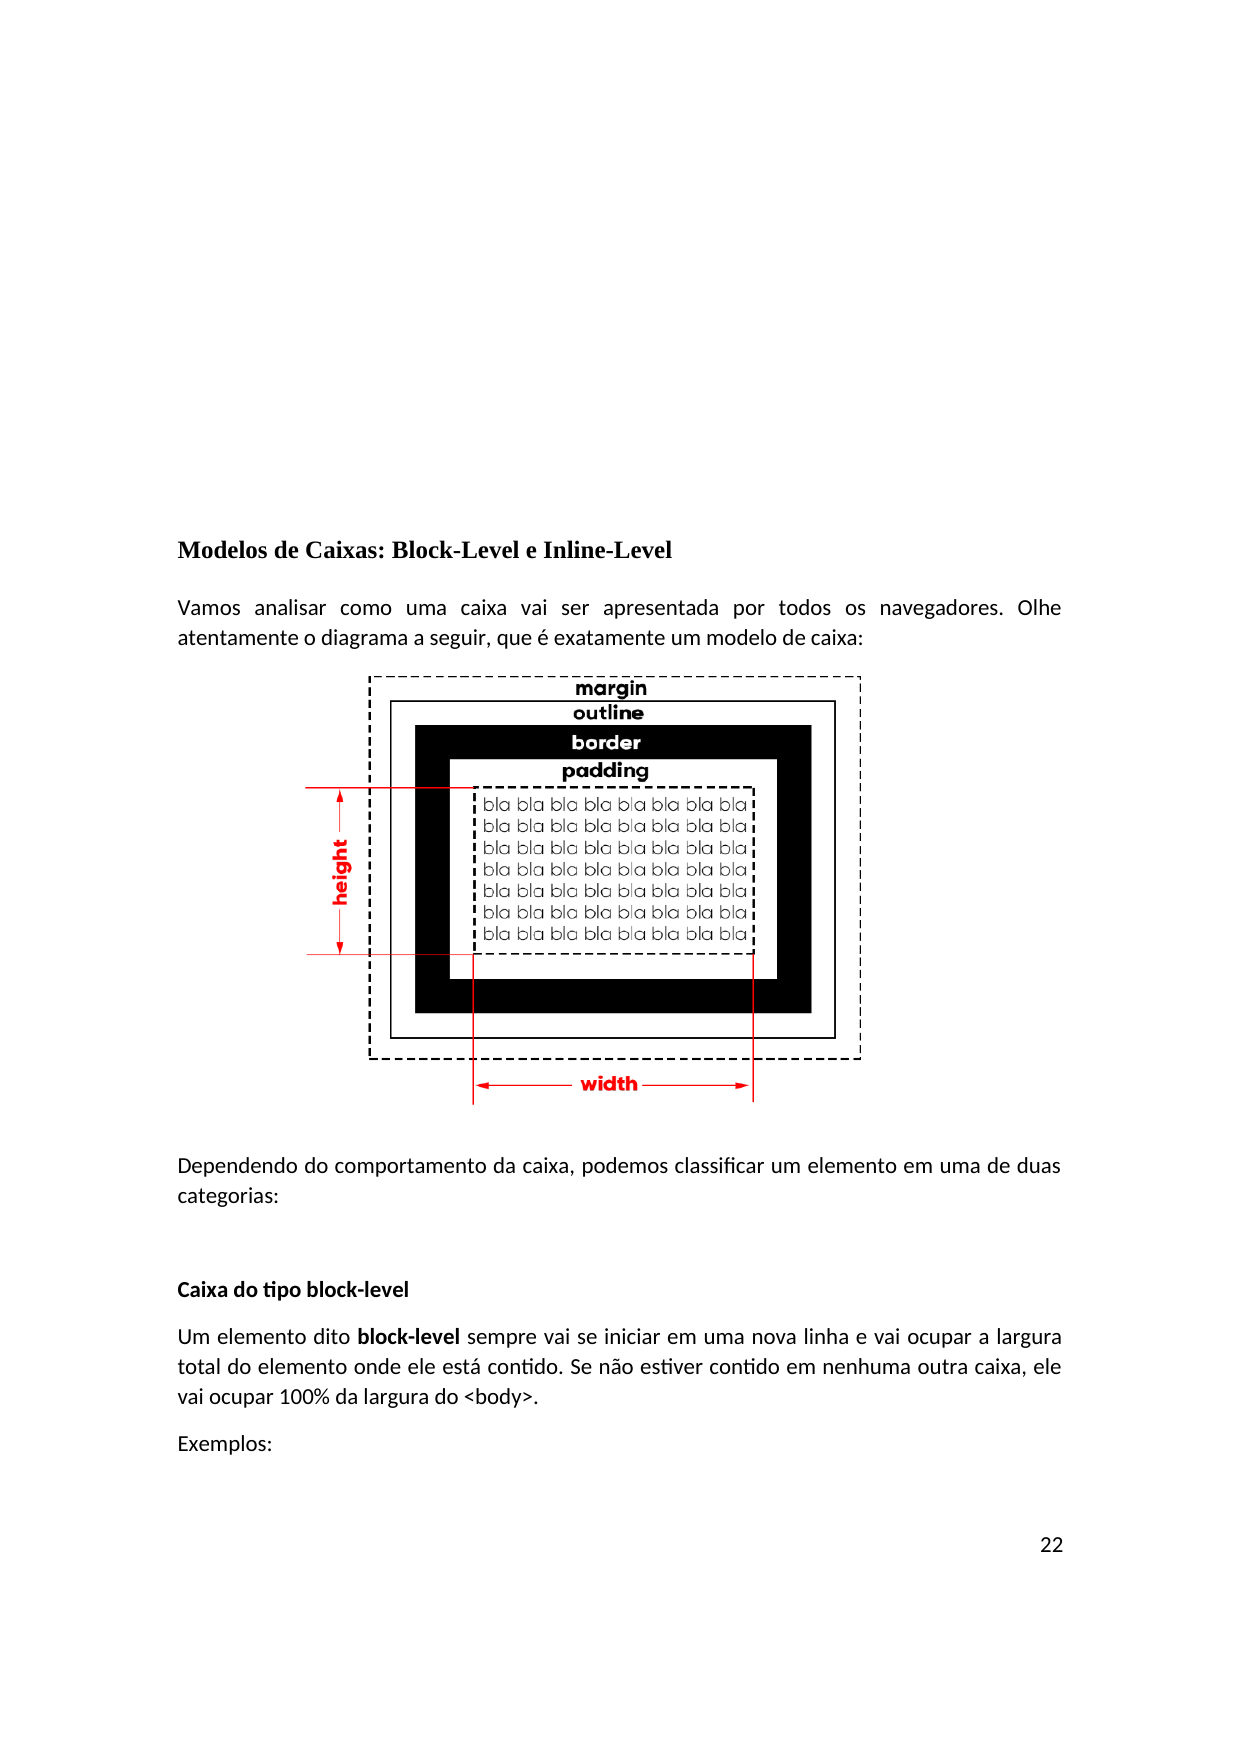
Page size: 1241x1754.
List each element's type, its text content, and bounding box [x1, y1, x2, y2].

text Caixa do tipo block-level [177, 1275, 1063, 1303]
text Dependendo do comportamento da caixa, podemos classificar um elemento em uma de duas categorias: [177, 1151, 1063, 1209]
text Vamos analisar como uma caixa vai ser apresentada por todos os navegadores. Olhe atentamente o diagrama a seguir, que é exatamente um modelo de caixa: [177, 593, 1063, 651]
text Exemplos: [177, 1429, 1063, 1457]
picture [305, 676, 861, 1105]
subtitle Modelos de Caixas: Block-Level e Inline-Level [177, 535, 1063, 564]
text Um elemento dito block-level sempre vai se iniciar em uma nova linha e vai ocupar a largura total do elemento onde ele está contido. Se não estiver contido em nenhuma outra caixa, ele vai ocupar 100% da largura do <body>. [177, 1322, 1063, 1410]
